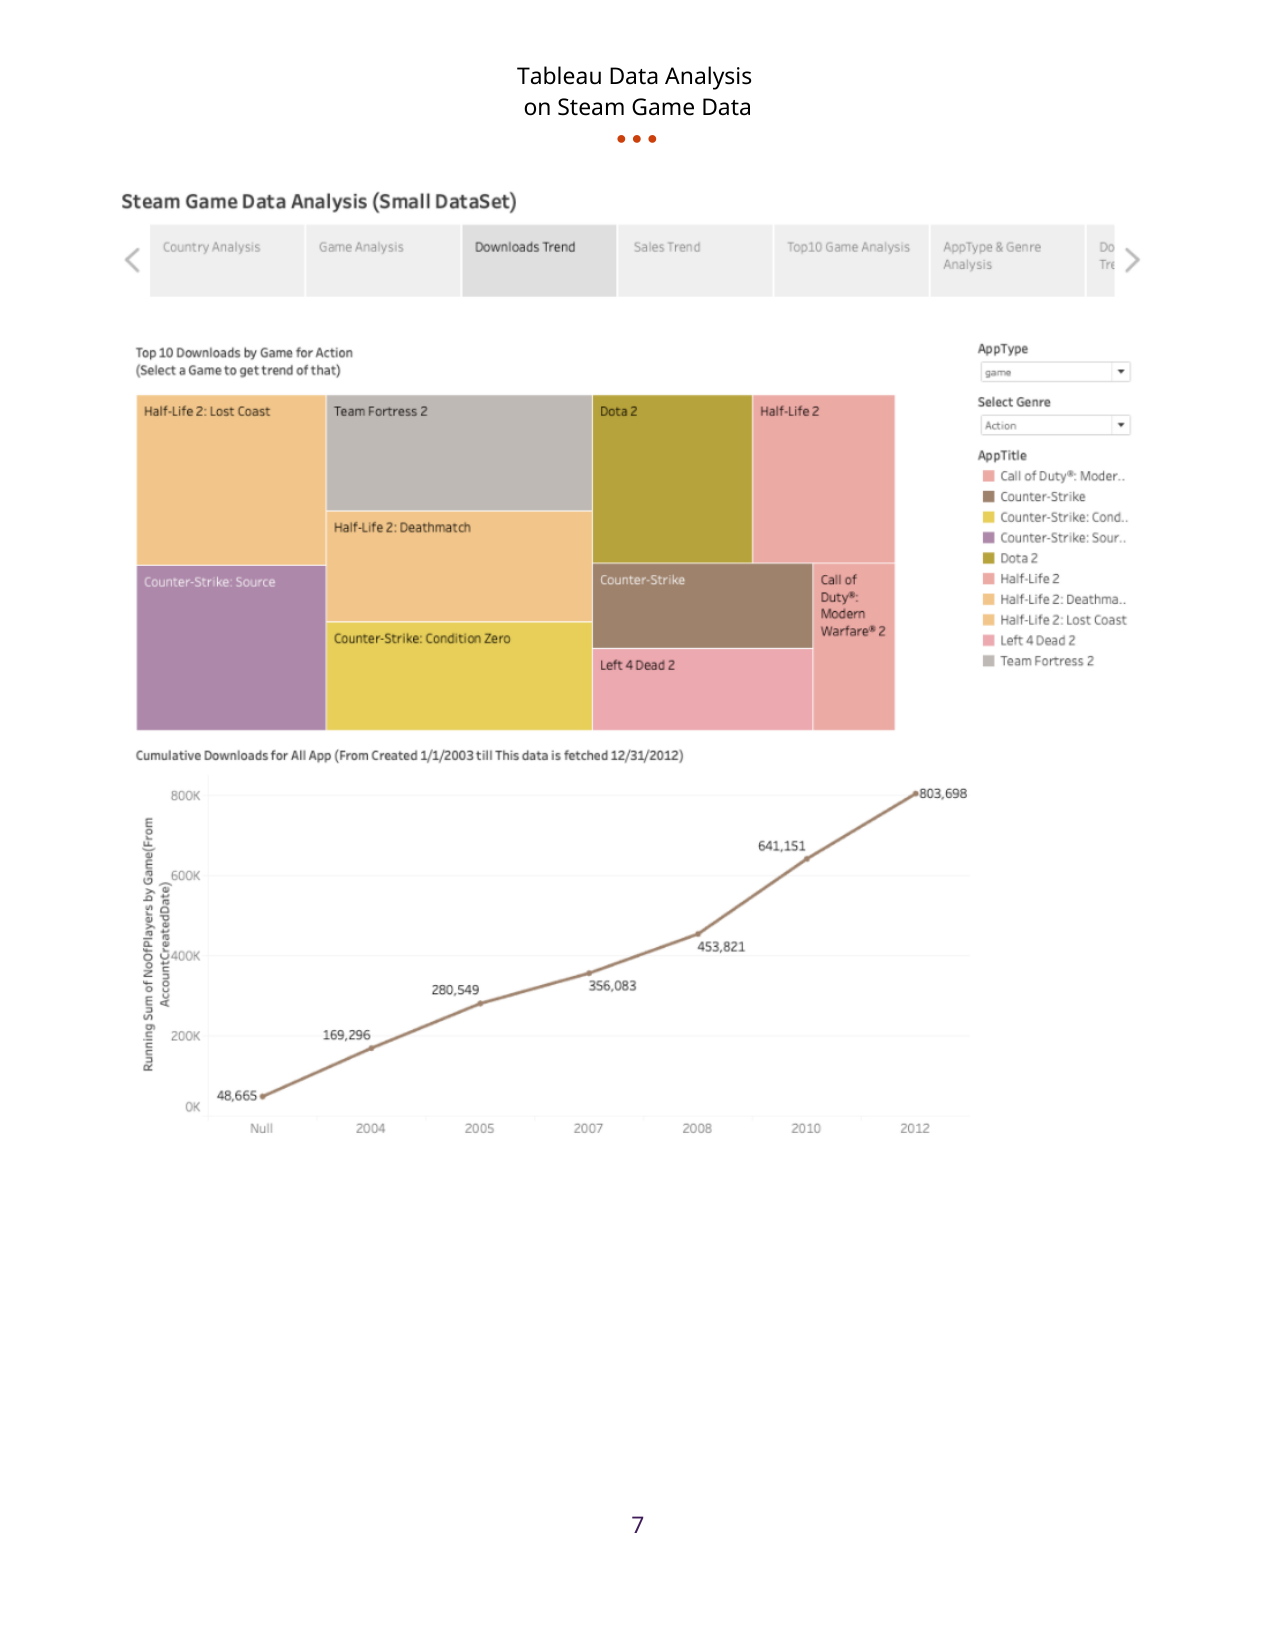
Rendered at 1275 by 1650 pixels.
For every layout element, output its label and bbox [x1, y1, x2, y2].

picture [112, 187, 1163, 1148]
